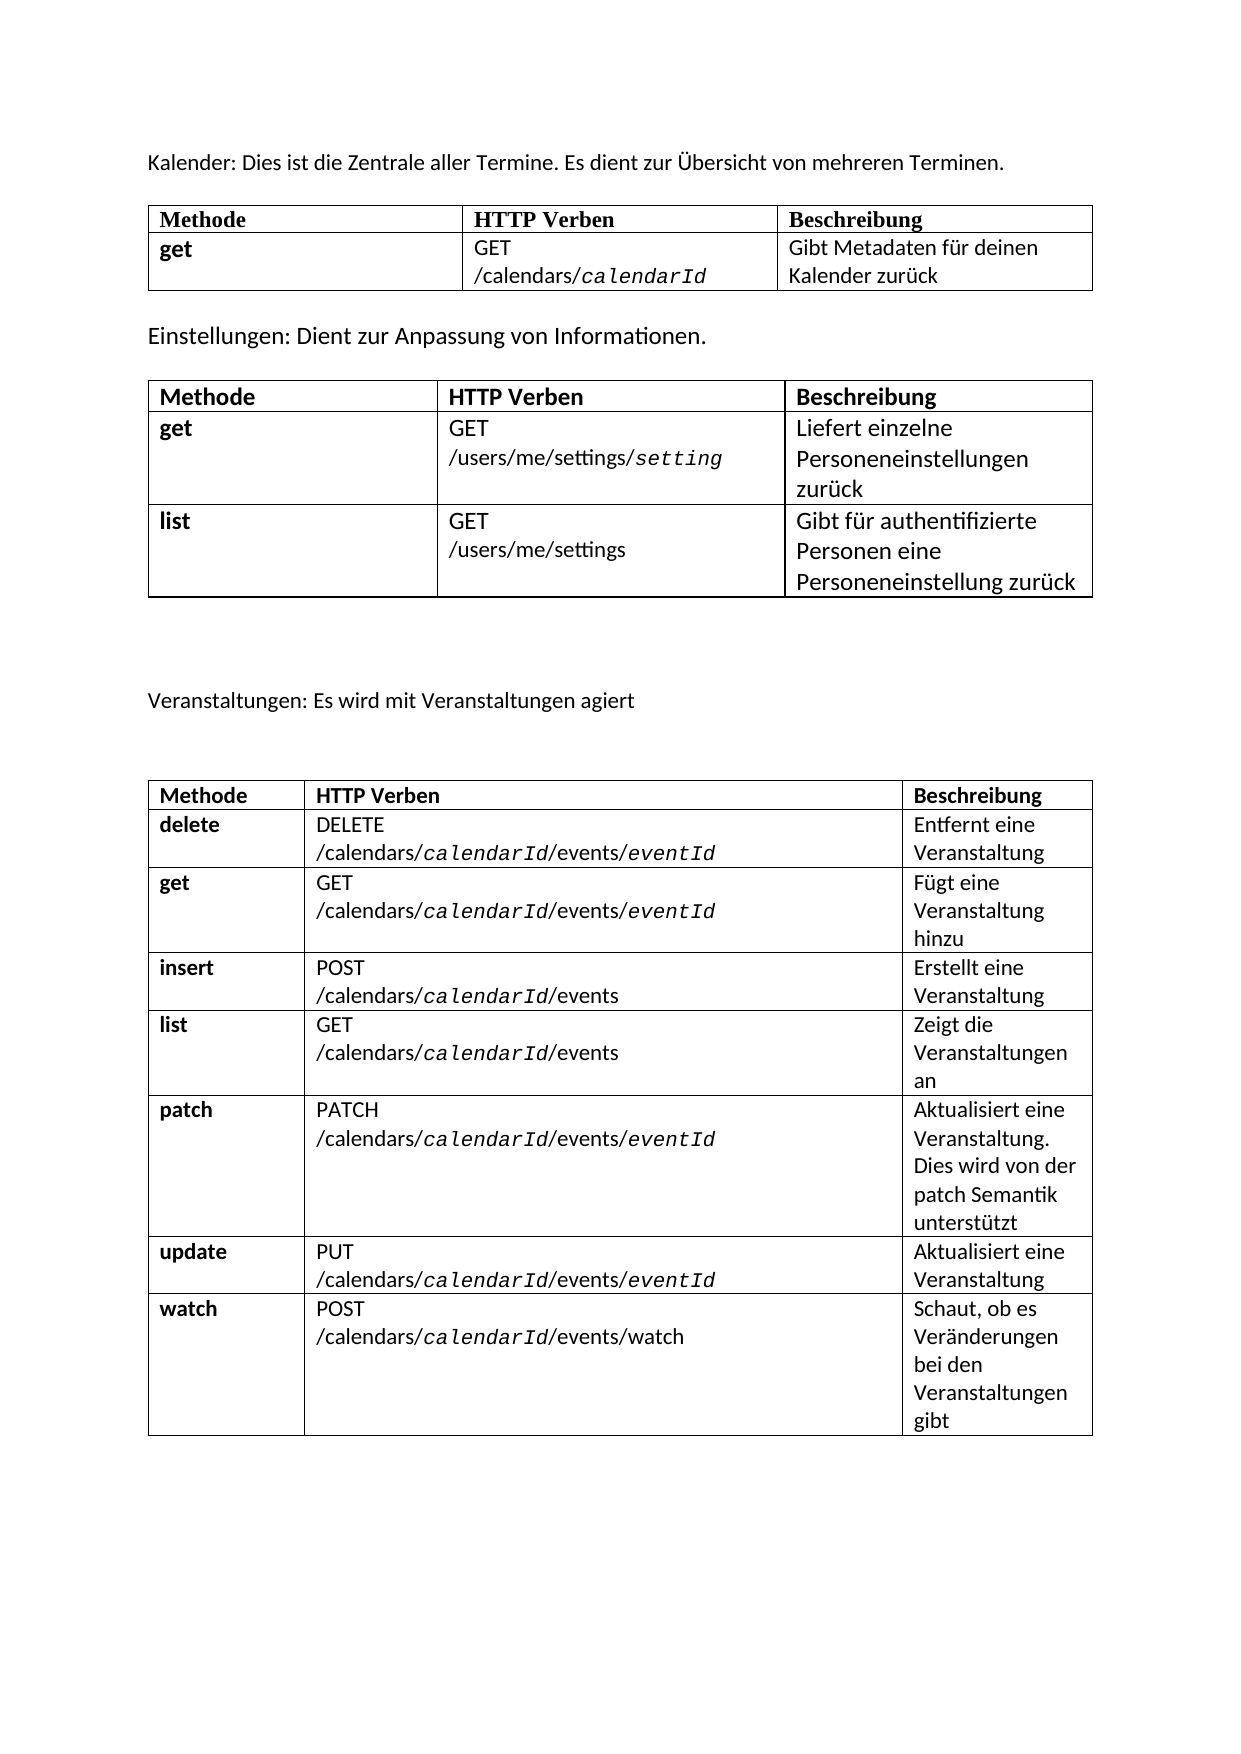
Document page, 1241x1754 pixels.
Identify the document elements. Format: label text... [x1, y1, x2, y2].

table_cell PUT /calendars/calendarId/events/eventId [305, 1237, 902, 1293]
table_cell DELETE /calendars/calendarId/events/eventId [305, 810, 902, 867]
table_cell patch [149, 1096, 304, 1236]
table_cell POST /calendars/calendarId/events [305, 953, 902, 1009]
table_cell get [149, 233, 462, 290]
table_cell get [149, 412, 437, 504]
table_cell Erstellt eine Veranstaltung [903, 953, 1092, 1009]
table_cell list [149, 1011, 304, 1094]
table_header Beschreibung [903, 781, 1092, 809]
table_header Beschreibung [778, 206, 1092, 232]
text Veranstaltungen: Es wird mit Veranstaltungen agiert [148, 686, 1093, 714]
table_cell watch [149, 1294, 304, 1434]
table_cell insert [149, 953, 304, 1009]
table_header Methode [149, 781, 304, 809]
text Einstellungen: Dient zur Anpassung von Informationen. [148, 320, 1093, 351]
table_cell Schaut, ob es Veränderungen bei den Veranstaltungen gibt [903, 1294, 1092, 1434]
table_header HTTP Verben [463, 206, 777, 232]
table_cell GET /users/me/settings/setting [438, 412, 784, 504]
text Kalender: Dies ist die Zentrale aller Termine. Es dient zur Übersicht von mehreren Terminen. [148, 148, 1093, 176]
table_cell GET /calendars/calendarId/events [305, 1011, 902, 1094]
table_cell Zeigt die Veranstaltungen an [903, 1011, 1092, 1094]
table_cell Aktualisiert eine Veranstaltung [903, 1237, 1092, 1293]
table_header Methode [149, 381, 437, 411]
table_cell Aktualisiert eine Veranstaltung. Dies wird von der patch Semantik unterstützt [903, 1096, 1092, 1236]
table_cell delete [149, 810, 304, 867]
table_cell Fügt eine Veranstaltung hinzu [903, 868, 1092, 952]
table_cell list [149, 505, 437, 596]
table_cell Gibt für authentifizierte Personen eine Personeneinstellung zurück [786, 505, 1092, 596]
table_cell GET /users/me/settings [438, 505, 784, 596]
table_cell get [149, 868, 304, 952]
table_header Methode [149, 206, 462, 232]
table_header Beschreibung [786, 381, 1092, 411]
table_cell GET /calendars/calendarId/events/eventId [305, 868, 902, 952]
table_cell PATCH /calendars/calendarId/events/eventId [305, 1096, 902, 1236]
table_cell GET /calendars/calendarId [463, 233, 777, 290]
table_cell Gibt Metadaten für deinen Kalender zurück [778, 233, 1092, 290]
table_cell Entfernt eine Veranstaltung [903, 810, 1092, 867]
table_cell POST /calendars/calendarId/events/watch [305, 1294, 902, 1434]
table_cell update [149, 1237, 304, 1293]
table_cell Liefert einzelne Personeneinstellungen zurück [786, 412, 1092, 504]
table_header HTTP Verben [305, 781, 902, 809]
table_header HTTP Verben [438, 381, 784, 411]
